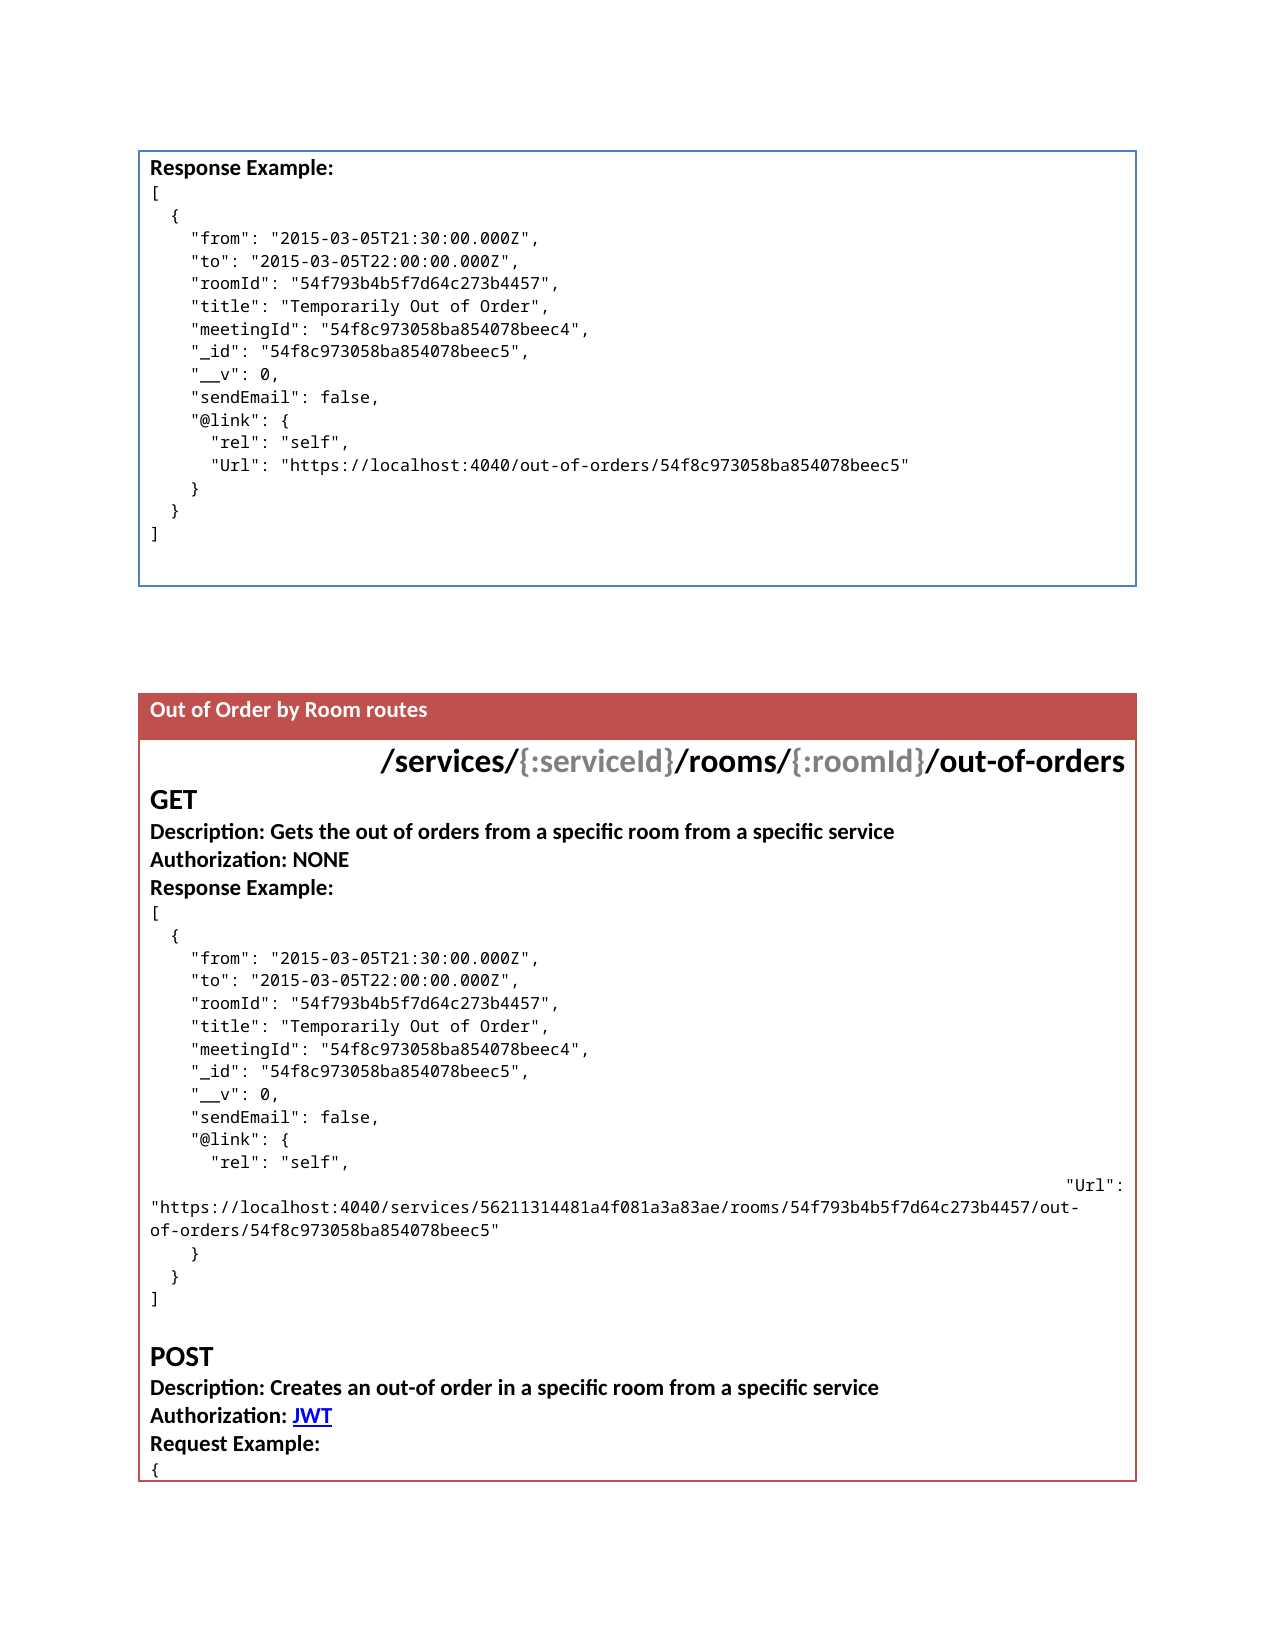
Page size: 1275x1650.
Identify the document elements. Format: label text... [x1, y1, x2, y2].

table_header Out of Order by Room routes [140, 695, 1135, 738]
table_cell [140, 152, 1135, 585]
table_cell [140, 740, 1135, 1480]
